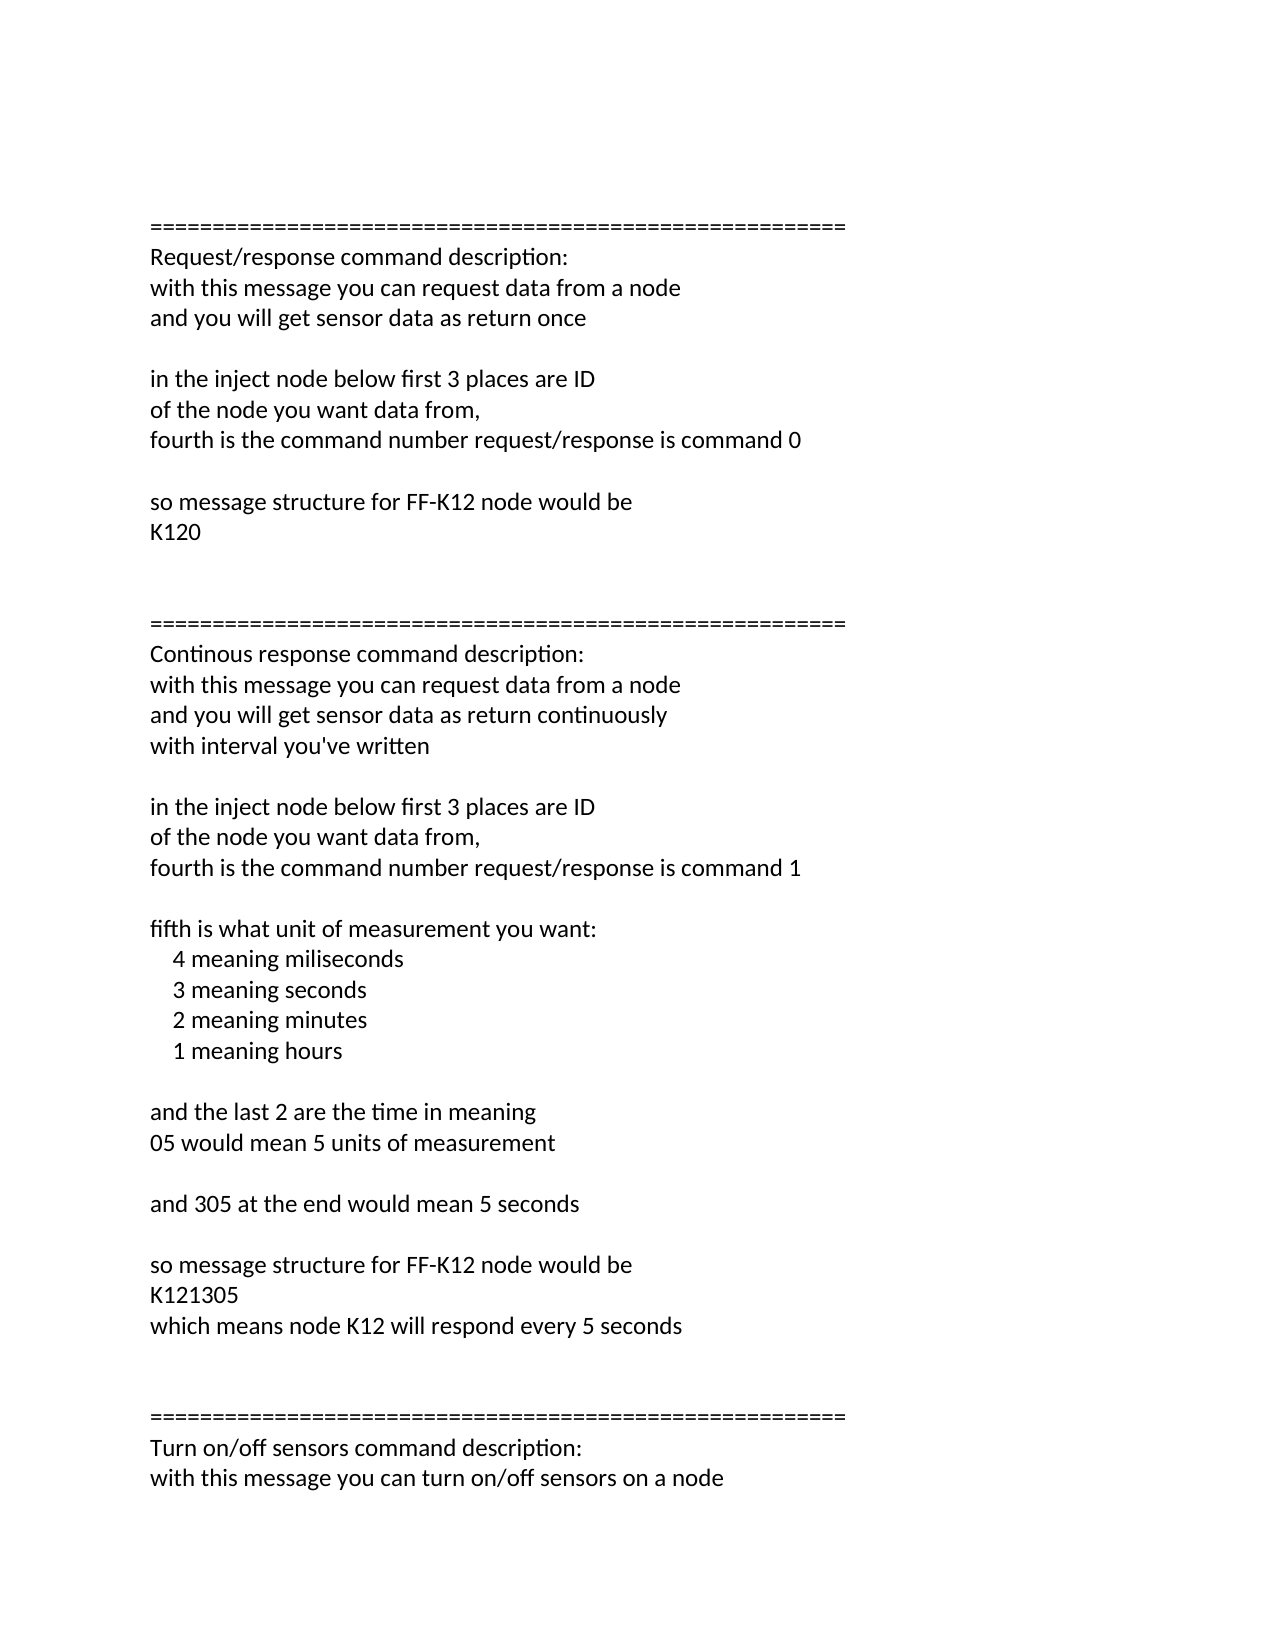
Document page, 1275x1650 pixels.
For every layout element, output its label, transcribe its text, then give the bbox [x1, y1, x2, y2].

text ======================================================== [150, 1401, 1125, 1432]
text 3 meaning seconds [150, 974, 1125, 1004]
text 4 meaning miliseconds [150, 943, 1125, 974]
text and you will get sensor data as return once [150, 303, 1125, 333]
text of the node you want data from, [150, 394, 1125, 425]
text in the inject node below first 3 places are ID [150, 364, 1125, 394]
text Request/response command description: [150, 242, 1125, 272]
text Continous response command description: [150, 638, 1125, 669]
text K121305 [150, 1279, 1125, 1310]
text so message structure for FF-K12 node would be [150, 486, 1125, 516]
text fourth is the command number request/response is command 1 [150, 852, 1125, 882]
text which means node K12 will respond every 5 seconds [150, 1310, 1125, 1340]
text ======================================================== [150, 211, 1125, 242]
text and you will get sensor data as return continuously [150, 699, 1125, 730]
text so message structure for FF-K12 node would be [150, 1249, 1125, 1279]
text and the last 2 are the time in meaning [150, 1096, 1125, 1127]
text 1 meaning hours [150, 1035, 1125, 1066]
text K120 [150, 516, 1125, 547]
text with this message you can turn on/off sensors on a node [150, 1462, 1125, 1493]
text fifth is what unit of measurement you want: [150, 913, 1125, 943]
text with this message you can request data from a node [150, 669, 1125, 699]
text with this message you can request data from a node [150, 272, 1125, 303]
text fourth is the command number request/response is command 0 [150, 425, 1125, 455]
text 2 meaning minutes [150, 1004, 1125, 1035]
text 05 would mean 5 units of measurement [150, 1127, 1125, 1157]
text and 305 at the end would mean 5 seconds [150, 1188, 1125, 1218]
text Turn on/off sensors command description: [150, 1432, 1125, 1462]
text ======================================================== [150, 608, 1125, 638]
text with interval you've written [150, 730, 1125, 760]
text of the node you want data from, [150, 821, 1125, 852]
text in the inject node below first 3 places are ID [150, 791, 1125, 821]
